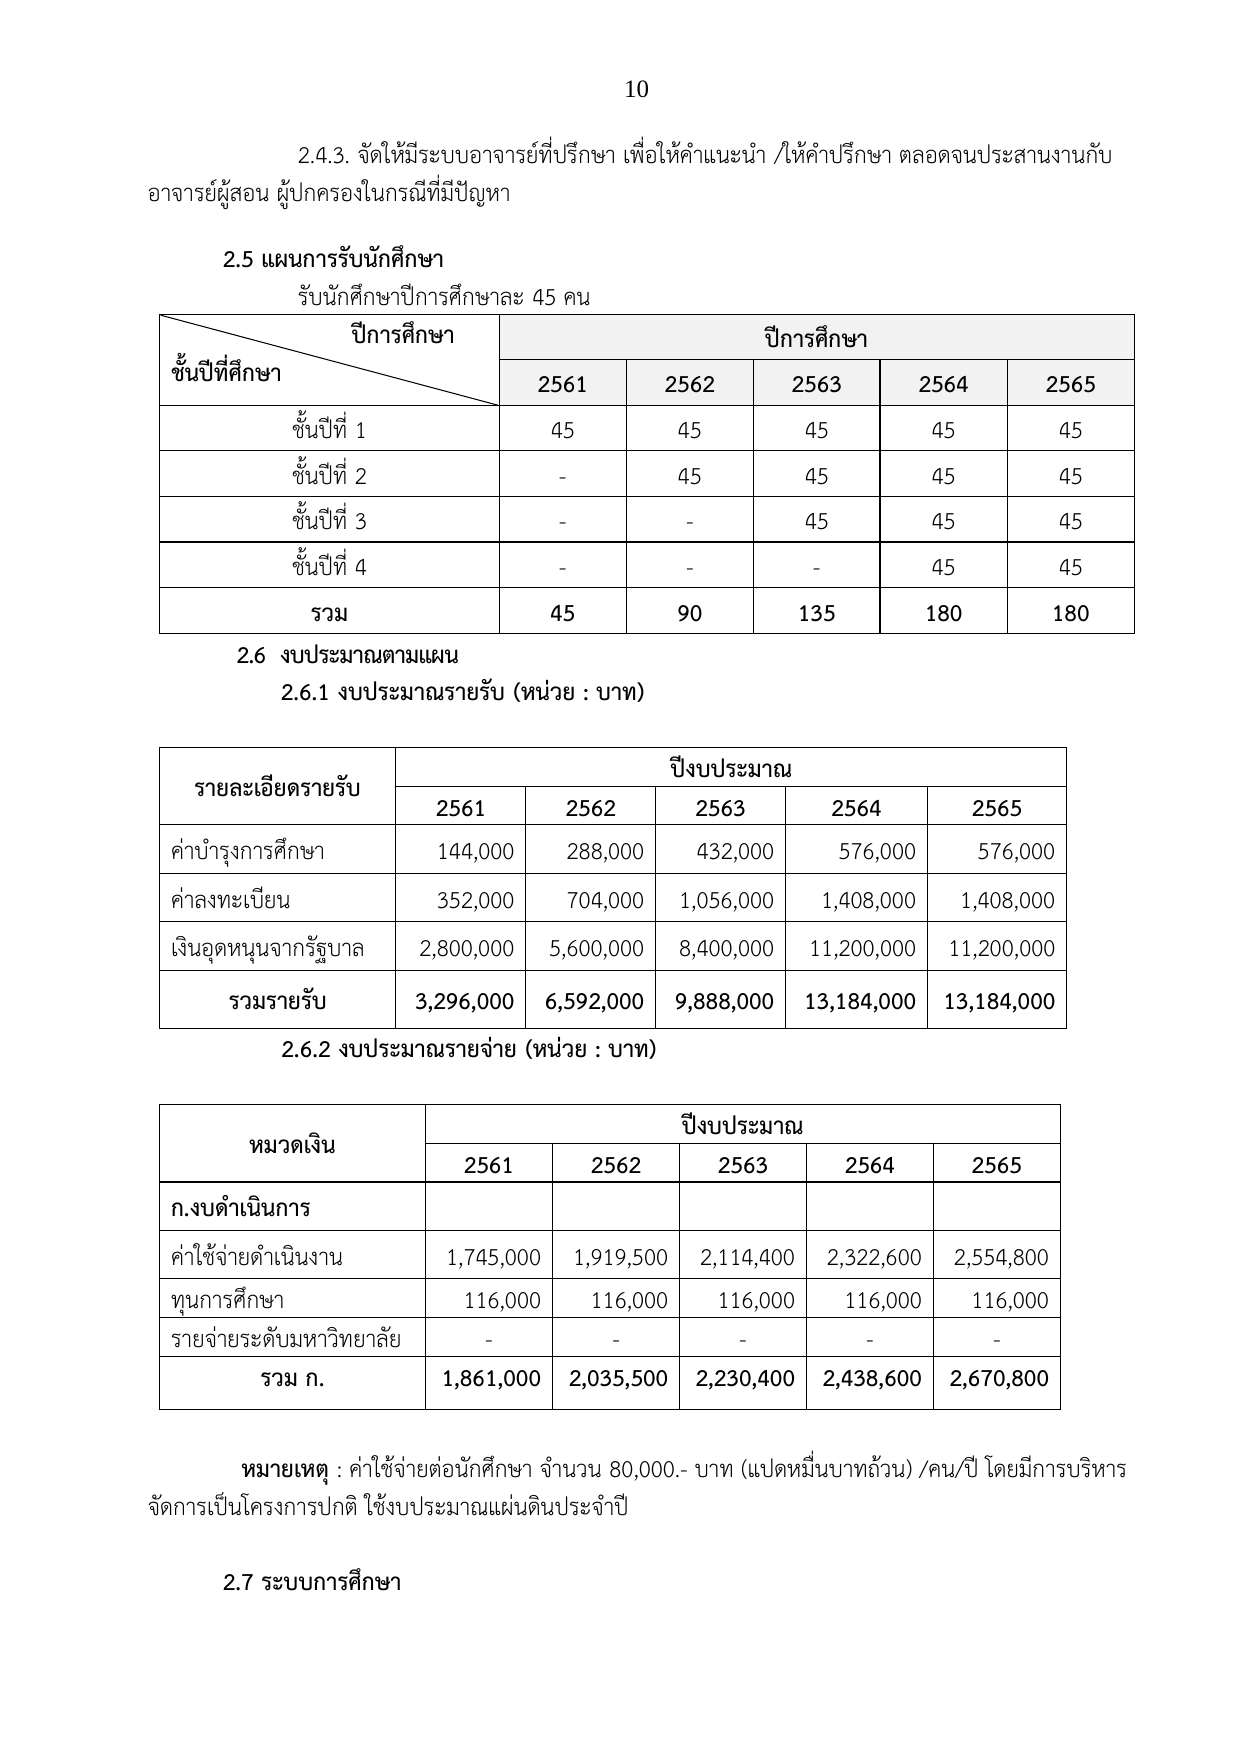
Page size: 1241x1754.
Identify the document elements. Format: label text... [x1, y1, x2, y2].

table_cell - [754, 543, 879, 587]
table_cell 2562 [627, 360, 753, 405]
table_cell 2565 [934, 1144, 1060, 1181]
table_cell 45 [754, 451, 879, 496]
table_cell [553, 1183, 679, 1230]
table_cell 45 [627, 451, 753, 496]
table_header ปีการศึกษา ชั้นปีที่ศึกษา [166, 315, 499, 404]
table_cell 45 [1008, 451, 1134, 496]
table_cell 45 [754, 497, 879, 541]
table_cell 432,000 [656, 825, 785, 873]
table_cell 704,000 [526, 874, 655, 921]
table_cell 352,000 [396, 874, 525, 921]
table_cell 45 [881, 406, 1007, 450]
text 2.6.2 งบประมาณรายจ่าย (หน่วย : บาท) [148, 1028, 1125, 1066]
table_cell 2564 [881, 360, 1007, 405]
text รับนักศึกษาปีการศึกษาละ 45 คน [223, 276, 1125, 313]
table_cell 2562 [526, 787, 655, 824]
table_cell - [807, 1318, 933, 1356]
table_header ปีการศึกษา ชั้นปีที่ศึกษา [160, 316, 491, 405]
table_cell 2563 [656, 787, 785, 824]
table_header รายละเอียดรายรับ [160, 748, 395, 824]
table_cell 45 [754, 406, 879, 450]
table_cell 8,400,000 [656, 922, 785, 970]
table_cell - [500, 451, 626, 496]
table_cell 116,000 [807, 1279, 933, 1317]
table_cell 5,600,000 [526, 922, 655, 970]
table_cell รวม ก. [160, 1357, 425, 1409]
table_cell - [934, 1318, 1060, 1356]
table_cell 180 [881, 588, 1007, 633]
table_cell ชั้นปีที่ 4 [160, 543, 499, 587]
table_cell 1,408,000 [786, 874, 927, 921]
table_cell 2,438,600 [807, 1357, 933, 1409]
table_header ปีงบประมาณ [396, 748, 1066, 786]
table_cell 45 [881, 497, 1007, 541]
table_cell - [500, 543, 626, 587]
table_cell 2,322,600 [807, 1231, 933, 1278]
table_cell 45 [881, 543, 1007, 587]
table_cell - [426, 1318, 552, 1356]
table_cell [426, 1183, 552, 1230]
table_cell [934, 1183, 1060, 1230]
text 2.5 แผนการรับนักศึกษา [148, 238, 1125, 276]
text 2.6.1 งบประมาณรายรับ (หน่วย : บาท) [166, 671, 1125, 709]
table_cell 45 [1008, 406, 1134, 450]
table_header ปีการศึกษา [500, 315, 1134, 359]
table_cell 2,114,400 [680, 1231, 806, 1278]
table_cell 2563 [754, 360, 879, 405]
table_cell ค่าใช้จ่ายดำเนินงาน [160, 1231, 425, 1278]
table_cell รายจ่ายระดับมหาวิทยาลัย [160, 1318, 425, 1356]
table_cell 11,200,000 [928, 922, 1066, 970]
table_cell 45 [500, 406, 626, 450]
table_cell 2564 [786, 787, 927, 824]
table_cell [680, 1183, 806, 1230]
table_cell 2,035,500 [553, 1357, 679, 1409]
table_cell 2565 [1008, 360, 1134, 405]
table_cell 576,000 [928, 825, 1066, 873]
table_cell 11,200,000 [786, 922, 927, 970]
table_cell 90 [627, 588, 753, 633]
table_cell - [553, 1318, 679, 1356]
table_cell ชั้นปีที่ 2 [160, 451, 499, 496]
table_cell 45 [1008, 497, 1134, 541]
table_cell 288,000 [526, 825, 655, 873]
table_cell 2562 [553, 1144, 679, 1181]
table_cell 2,230,400 [680, 1357, 806, 1409]
table_cell ก.งบดำเนินการ [160, 1183, 425, 1230]
table_cell ชั้นปีที่ 3 [160, 497, 499, 541]
table_cell 2561 [500, 360, 626, 405]
table_cell 2,670,800 [934, 1357, 1060, 1409]
table_cell 45 [627, 406, 753, 450]
table_cell 6,592,000 [526, 971, 655, 1027]
table_cell 2565 [928, 787, 1066, 824]
table_cell 45 [881, 451, 1007, 496]
table_cell 1,408,000 [928, 874, 1066, 921]
table_cell ค่าบำรุงการศึกษา [160, 825, 395, 873]
table_cell 135 [754, 588, 879, 633]
table_cell - [627, 497, 753, 541]
text 2.7 ระบบการศึกษา [148, 1561, 1125, 1599]
table_cell 116,000 [553, 1279, 679, 1317]
table_header หมวดเงิน [160, 1105, 425, 1181]
table_cell 13,184,000 [786, 971, 927, 1027]
table_cell 180 [1008, 588, 1134, 633]
table_cell ชั้นปีที่ 1 [160, 406, 499, 450]
text 2.6 งบประมาณตามแผน [148, 634, 1125, 671]
table_cell 9,888,000 [656, 971, 785, 1027]
table_cell 2,800,000 [396, 922, 525, 970]
table_cell 116,000 [680, 1279, 806, 1317]
table_cell - [500, 497, 626, 541]
table_cell 116,000 [934, 1279, 1060, 1317]
table_cell ทุนการศึกษา [160, 1279, 425, 1317]
text 2.4.3. จัดให้มีระบบอาจารย์ที่ปรึกษา เพื่อให้คำแนะนำ /ให้คำปรึกษา ตลอดจนประสานงานกับอาจารย์ผู้สอน ผู้ปกครองในกรณีที่มีปัญหา [148, 134, 1125, 209]
table_cell 1,056,000 [656, 874, 785, 921]
table_cell 144,000 [396, 825, 525, 873]
table_cell 45 [1008, 543, 1134, 587]
table_cell 1,861,000 [426, 1357, 552, 1409]
table_cell 3,296,000 [396, 971, 525, 1027]
table_cell 45 [500, 588, 626, 633]
text หมายเหตุ : ค่าใช้จ่ายต่อนักศึกษา จำนวน 80,000.- บาท (แปดหมื่นบาทถ้วน) /คน/ปี โดยมีการบริหารจัดการเป็นโครงการปกติ ใช้งบประมาณแผ่นดินประจำปี [148, 1448, 1132, 1523]
table_cell ค่าลงทะเบียน [160, 874, 395, 921]
table_cell [807, 1183, 933, 1230]
table_cell 1,745,000 [426, 1231, 552, 1278]
table_cell 1,919,500 [553, 1231, 679, 1278]
table_cell 576,000 [786, 825, 927, 873]
table_cell รวมรายรับ [160, 971, 395, 1027]
table_cell - [680, 1318, 806, 1356]
table_cell รวม [160, 588, 499, 633]
table_cell 116,000 [426, 1279, 552, 1317]
table_cell 2563 [680, 1144, 806, 1181]
table_header ปีงบประมาณ [426, 1105, 1060, 1143]
table_cell 2561 [396, 787, 525, 824]
table_cell 13,184,000 [928, 971, 1066, 1027]
table_cell - [627, 543, 753, 587]
table_cell เงินอุดหนุนจากรัฐบาล [160, 922, 395, 970]
table_cell 2564 [807, 1144, 933, 1181]
table_cell 2561 [426, 1144, 552, 1181]
table_cell 2,554,800 [934, 1231, 1060, 1278]
